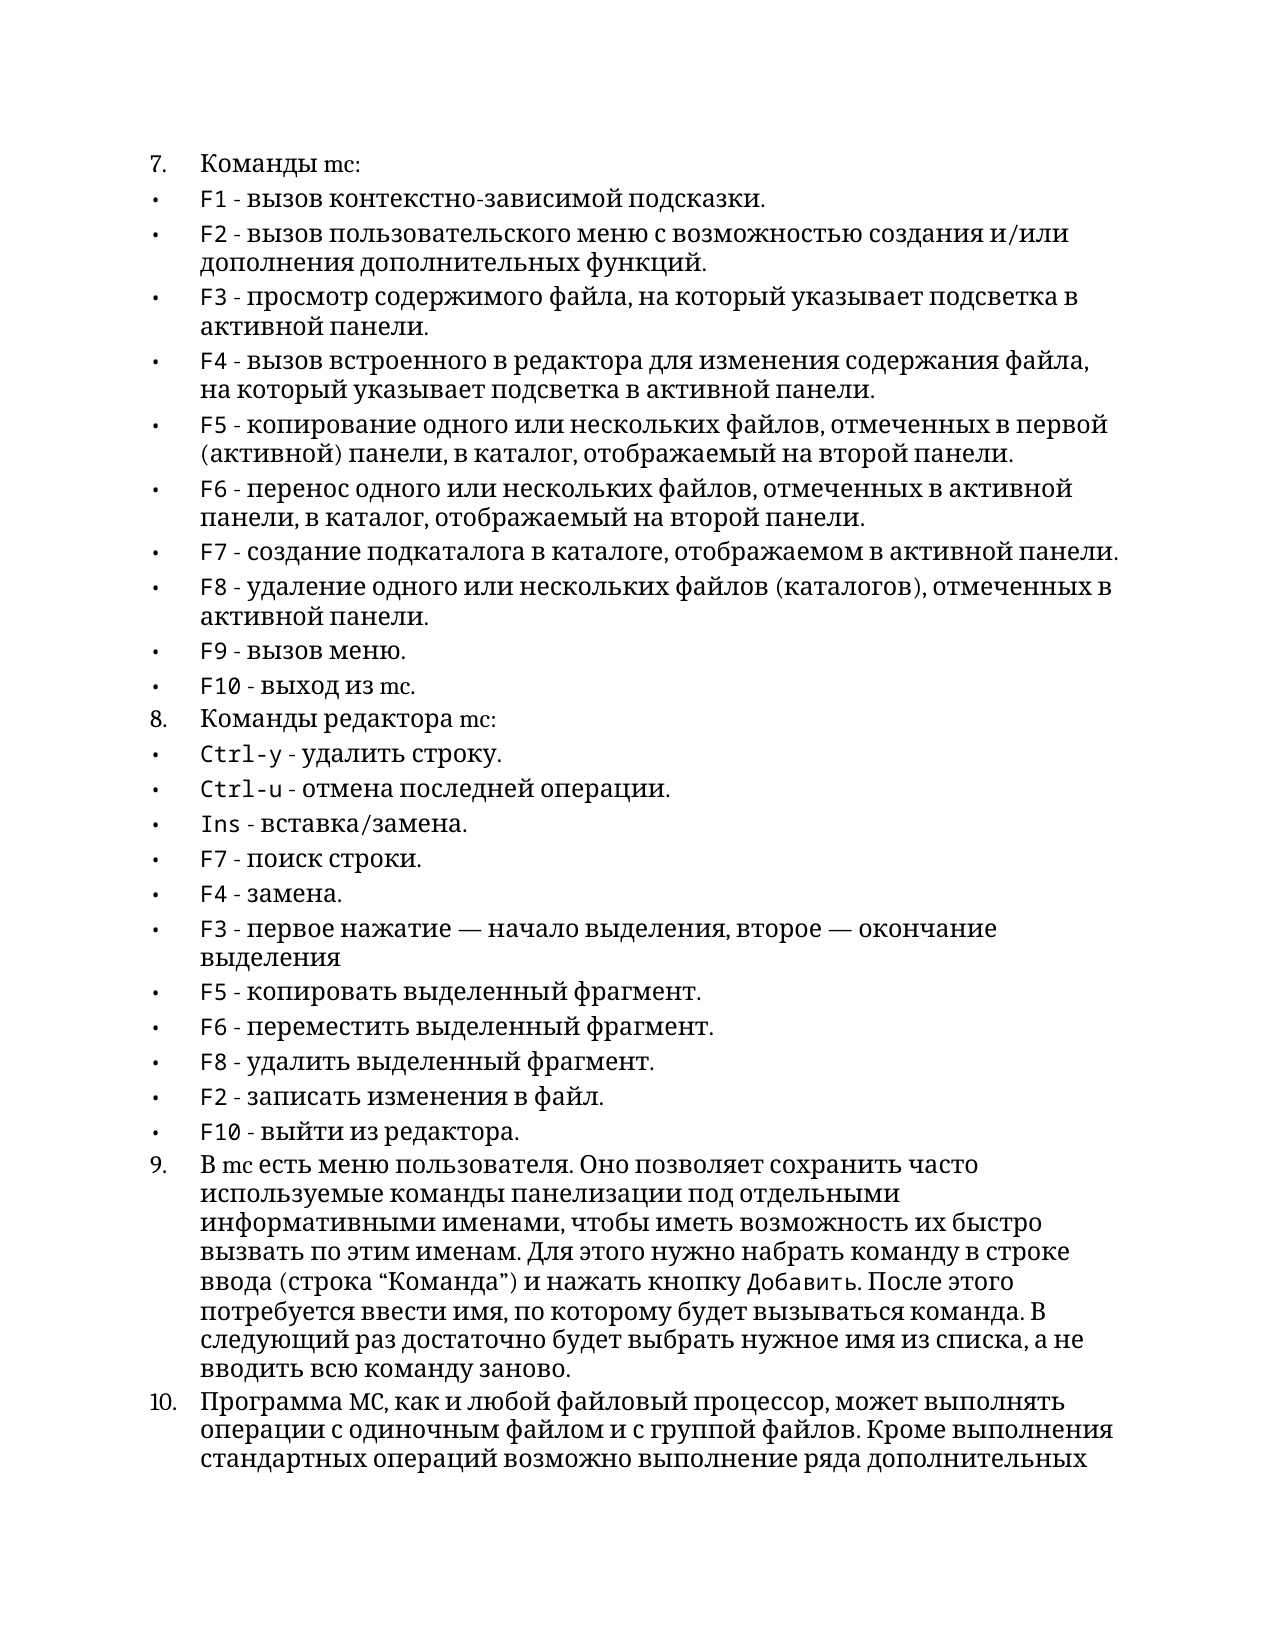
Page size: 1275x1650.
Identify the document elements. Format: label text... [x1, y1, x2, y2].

list F9 - вызов меню. [150, 635, 1125, 666]
list F2 - вызов пользовательского меню с возможностью создания и/или дополнения дополнительных функций. [150, 217, 1125, 277]
list В mc есть меню пользователя. Оно позволяет сохранить часто используемые команды панелизации под отдельными информативными именами, чтобы иметь возможность их быстро вызвать по этим именам. Для этого нужно набрать команду в строке ввода (строка “Команда”) и нажать кнопку Добавить. После этого потребуется ввести имя, по которому будет вызываться команда. В следующий раз достаточно будет выбрать нужное имя из списка, а не вводить всю команду заново. [150, 1151, 1125, 1384]
list F3 - первое нажатие — начало выделения, второе — окончание выделения [150, 912, 1125, 972]
list Ctrl-u - отмена последней операции. [150, 772, 1125, 804]
list F8 - удалить выделенный фрагмент. [150, 1046, 1125, 1077]
list F3 - просмотр содержимого файла, на который указывает подсветка в активной панели. [150, 281, 1125, 341]
list F10 - выход из mc. [150, 670, 1125, 701]
list F2 - записать изменения в файл. [150, 1081, 1125, 1112]
list Ins - вставка/замена. [150, 807, 1125, 839]
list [150, 1387, 1125, 1474]
list F6 - переместить выделенный фрагмент. [150, 1011, 1125, 1042]
list F7 - создание подкаталога в каталоге, отображаемом в активной панели. [150, 536, 1125, 567]
list F10 - выйти из редактора. [150, 1116, 1125, 1147]
list F7 - поиск строки. [150, 842, 1125, 874]
list Ctrl-y - удалить строку. [150, 737, 1125, 769]
list F5 - копирование одного или нескольких файлов, отмеченных в первой (активной) панели, в каталог, отображаемый на второй панели. [150, 409, 1125, 469]
list F4 - вызов встроенного в редактора для изменения содержания файла, на который указывает подсветка в активной панели. [150, 345, 1125, 405]
list F8 - удаление одного или нескольких файлов (каталогов), отмеченных в активной панели. [150, 571, 1125, 631]
list Команды mc: [150, 150, 1125, 179]
list F1 - вызов контекстно-зависимой подсказки. [150, 182, 1125, 214]
list F6 - перенос одного или нескольких файлов, отмеченных в активной панели, в каталог, отображаемый на второй панели. [150, 472, 1125, 532]
list F5 - копировать выделенный фрагмент. [150, 976, 1125, 1007]
list Команды редактора mc: [150, 705, 1125, 734]
list F4 - замена. [150, 877, 1125, 909]
